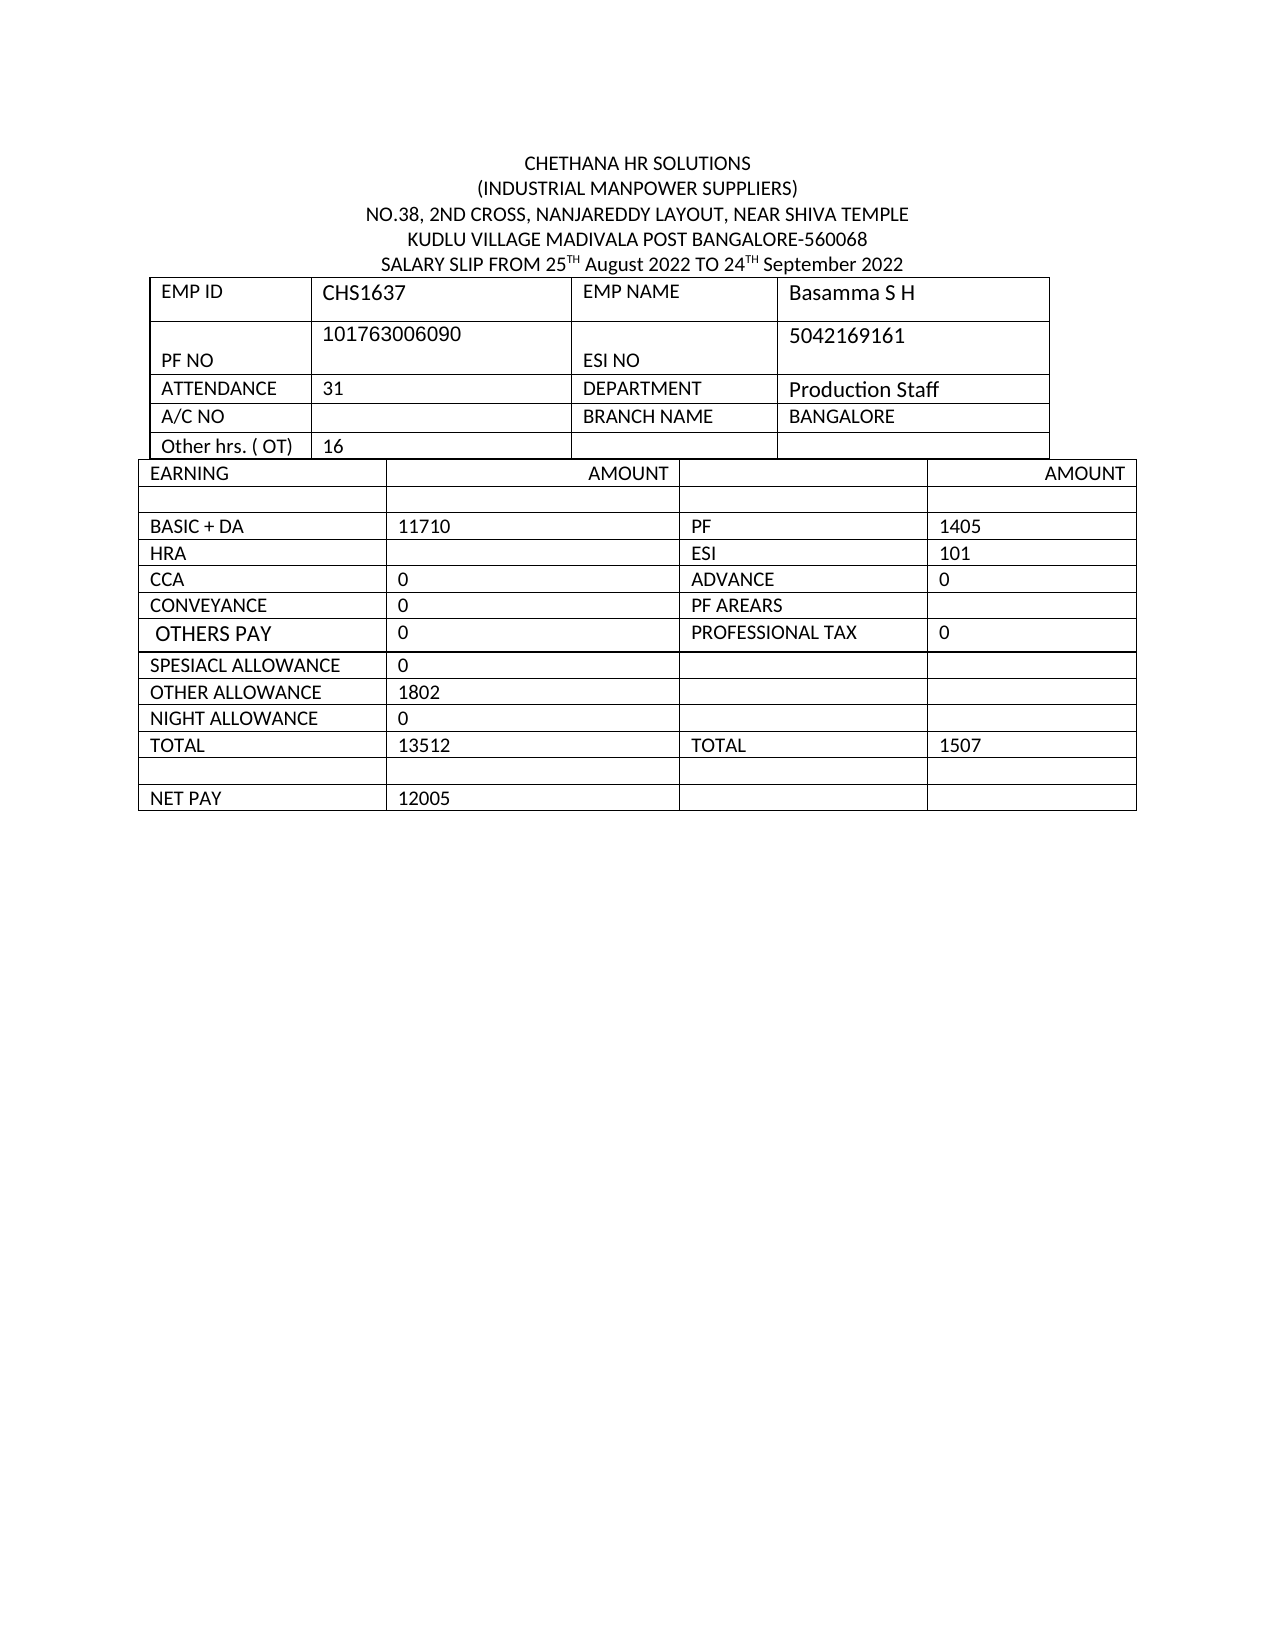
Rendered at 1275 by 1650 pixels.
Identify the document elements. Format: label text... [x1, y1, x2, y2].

table_cell TOTAL [680, 732, 927, 757]
text SALARY SLIP FROM 25TH August 2022 TO 24TH September 2022 [150, 252, 1125, 277]
table_cell A/C NO [151, 404, 311, 432]
table_cell HRA [139, 540, 386, 565]
table_cell 0 [928, 566, 1136, 592]
table_header CHS1637 [312, 278, 571, 321]
table_cell DEPARTMENT [572, 375, 777, 403]
table_cell [312, 404, 571, 432]
table_cell 101763006090 [312, 322, 571, 374]
table_cell [572, 433, 777, 458]
table_header Basamma S H [778, 278, 1049, 321]
table_cell 0 [387, 619, 679, 651]
table_cell 1405 [928, 513, 1136, 539]
table_header [680, 460, 927, 486]
table_cell Other hrs. ( OT) [151, 433, 311, 458]
table_cell 0 [387, 593, 679, 618]
text KUDLU VILLAGE MADIVALA POST BANGALORE-560068 [150, 226, 1125, 252]
table_cell BANGALORE [778, 404, 1049, 432]
table_cell SPESIACL ALLOWANCE [139, 653, 386, 678]
table_cell NIGHT ALLOWANCE [139, 705, 386, 731]
table_cell [680, 785, 927, 810]
table_cell [680, 758, 927, 784]
table_cell [928, 593, 1136, 618]
table_cell ATTENDANCE [151, 375, 311, 403]
table_header EMP ID [151, 278, 311, 321]
table_cell 16 [312, 433, 571, 458]
table_cell [387, 540, 679, 565]
table_cell CONVEYANCE [139, 593, 386, 618]
table_cell [928, 653, 1136, 678]
table_cell ADVANCE [680, 566, 927, 592]
table_cell [680, 487, 927, 512]
table_cell PF AREARS [680, 593, 927, 618]
text CHETHANA HR SOLUTIONS [135, 150, 1125, 175]
table_header AMOUNT [387, 460, 679, 486]
table_cell [139, 758, 386, 784]
table_cell [778, 433, 1049, 458]
table_cell 31 [312, 375, 571, 403]
text NO.38, 2ND CROSS, NANJAREDDY LAYOUT, NEAR SHIVA TEMPLE [150, 201, 1125, 226]
table_cell 0 [387, 566, 679, 592]
table_cell PF [680, 513, 927, 539]
table_cell [928, 705, 1136, 731]
table_cell [387, 487, 679, 512]
table_cell TOTAL [139, 732, 386, 757]
table_header EARNING [139, 460, 386, 486]
table_cell [928, 758, 1136, 784]
table_cell ESI NO [572, 322, 777, 374]
table_cell 0 [387, 653, 679, 678]
table_cell [928, 785, 1136, 810]
table_header EMP NAME [572, 278, 777, 321]
table_cell [928, 487, 1136, 512]
table_cell OTHER ALLOWANCE [139, 679, 386, 704]
table_cell [680, 679, 927, 704]
table_cell ESI [680, 540, 927, 565]
table_cell 13512 [387, 732, 679, 757]
table_cell 1802 [387, 679, 679, 704]
table_cell [680, 653, 927, 678]
table_cell BRANCH NAME [572, 404, 777, 432]
table_cell PROFESSIONAL TAX [680, 619, 927, 651]
table_cell 0 [928, 619, 1136, 651]
table_cell BASIC + DA [139, 513, 386, 539]
table_cell [680, 705, 927, 731]
table_cell OTHERS PAY [139, 619, 386, 651]
table_cell 0 [387, 705, 679, 731]
table_cell Production Staff [778, 375, 1049, 403]
table_cell NET PAY [139, 785, 386, 810]
table_header AMOUNT [928, 460, 1136, 486]
table_cell [387, 758, 679, 784]
table_cell 101 [928, 540, 1136, 565]
table_cell 12005 [387, 785, 679, 810]
table_cell [139, 487, 386, 512]
table_cell [928, 679, 1136, 704]
table_cell CCA [139, 566, 386, 592]
text (INDUSTRIAL MANPOWER SUPPLIERS) [150, 175, 1125, 201]
table_cell 5042169161 [778, 322, 1049, 374]
table_cell 1507 [928, 732, 1136, 757]
table_cell 11710 [387, 513, 679, 539]
table_cell PF NO [151, 322, 311, 374]
